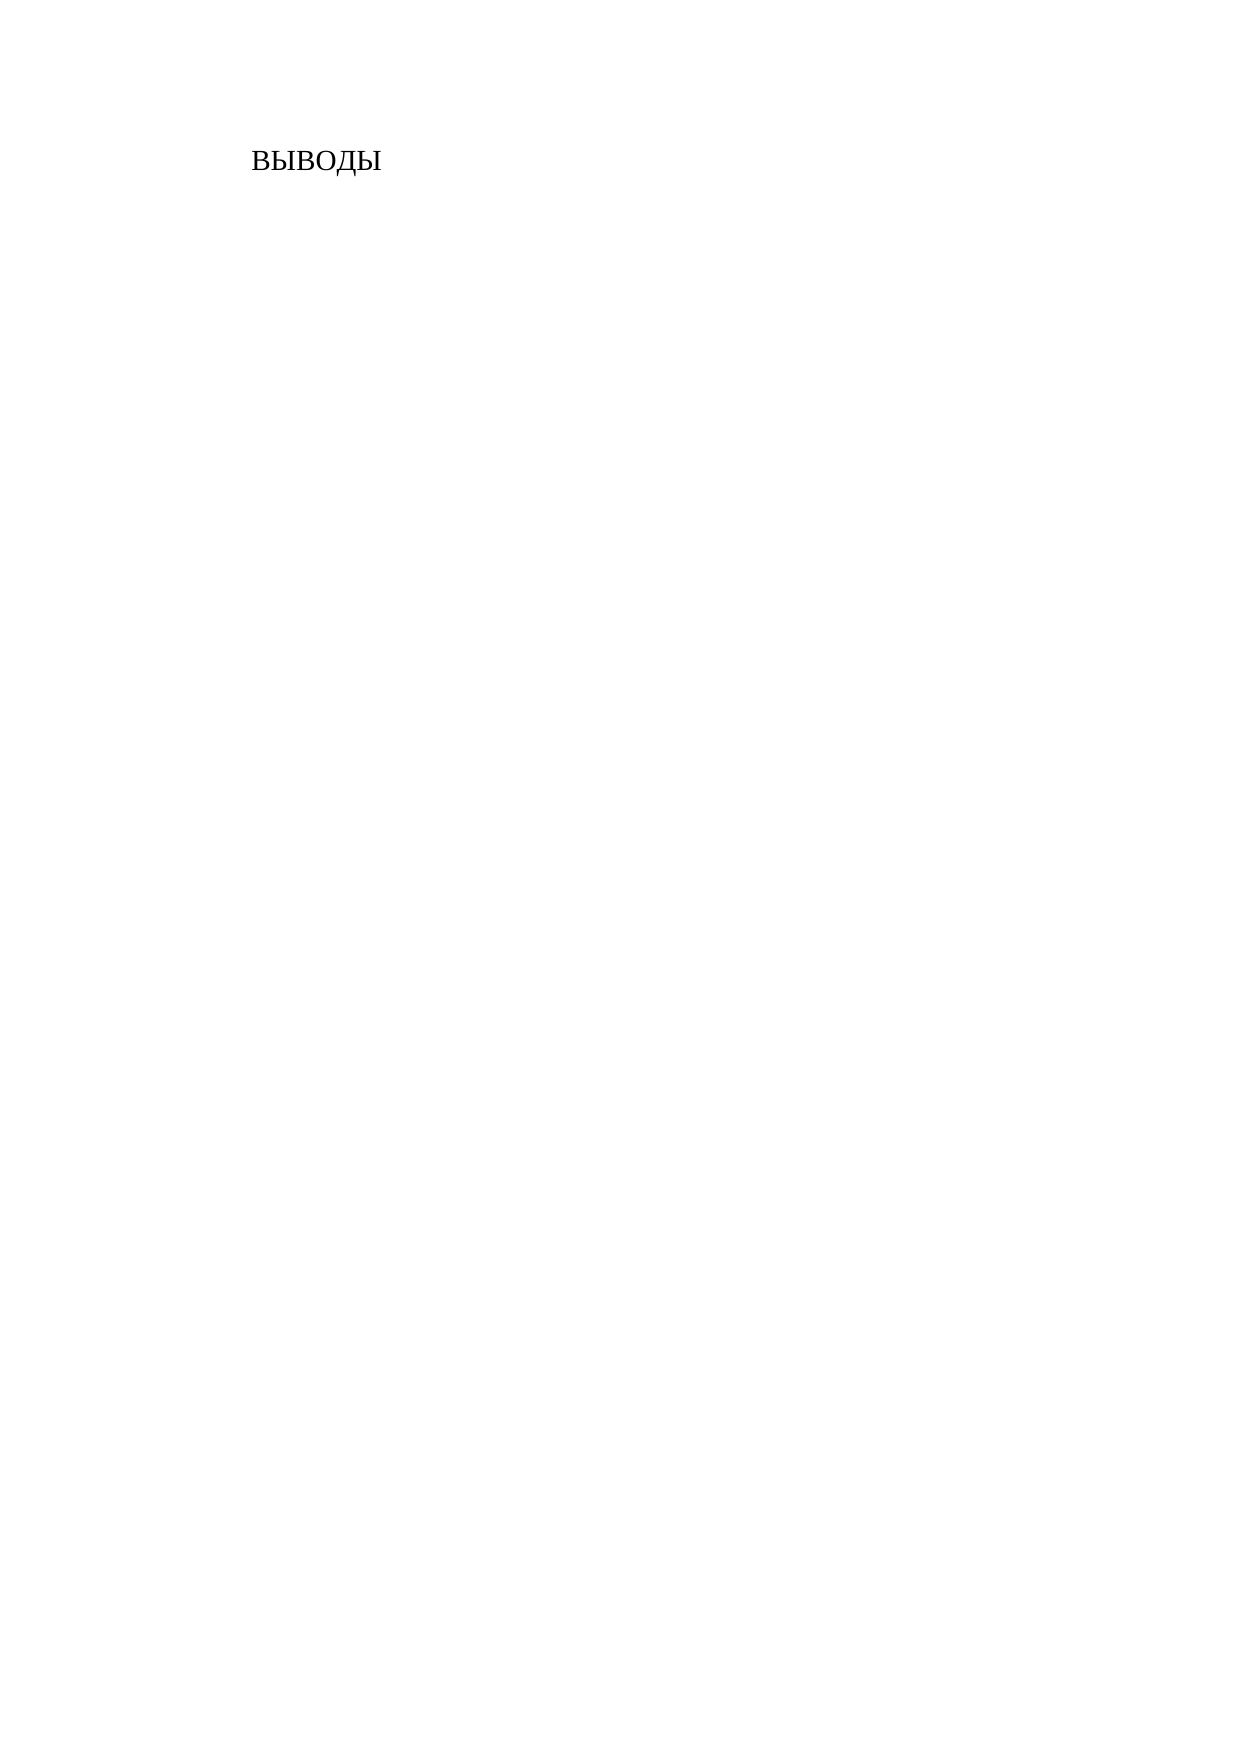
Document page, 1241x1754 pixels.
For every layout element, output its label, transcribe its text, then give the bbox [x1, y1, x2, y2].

subtitle ВЫВОДЫ [177, 143, 1152, 177]
